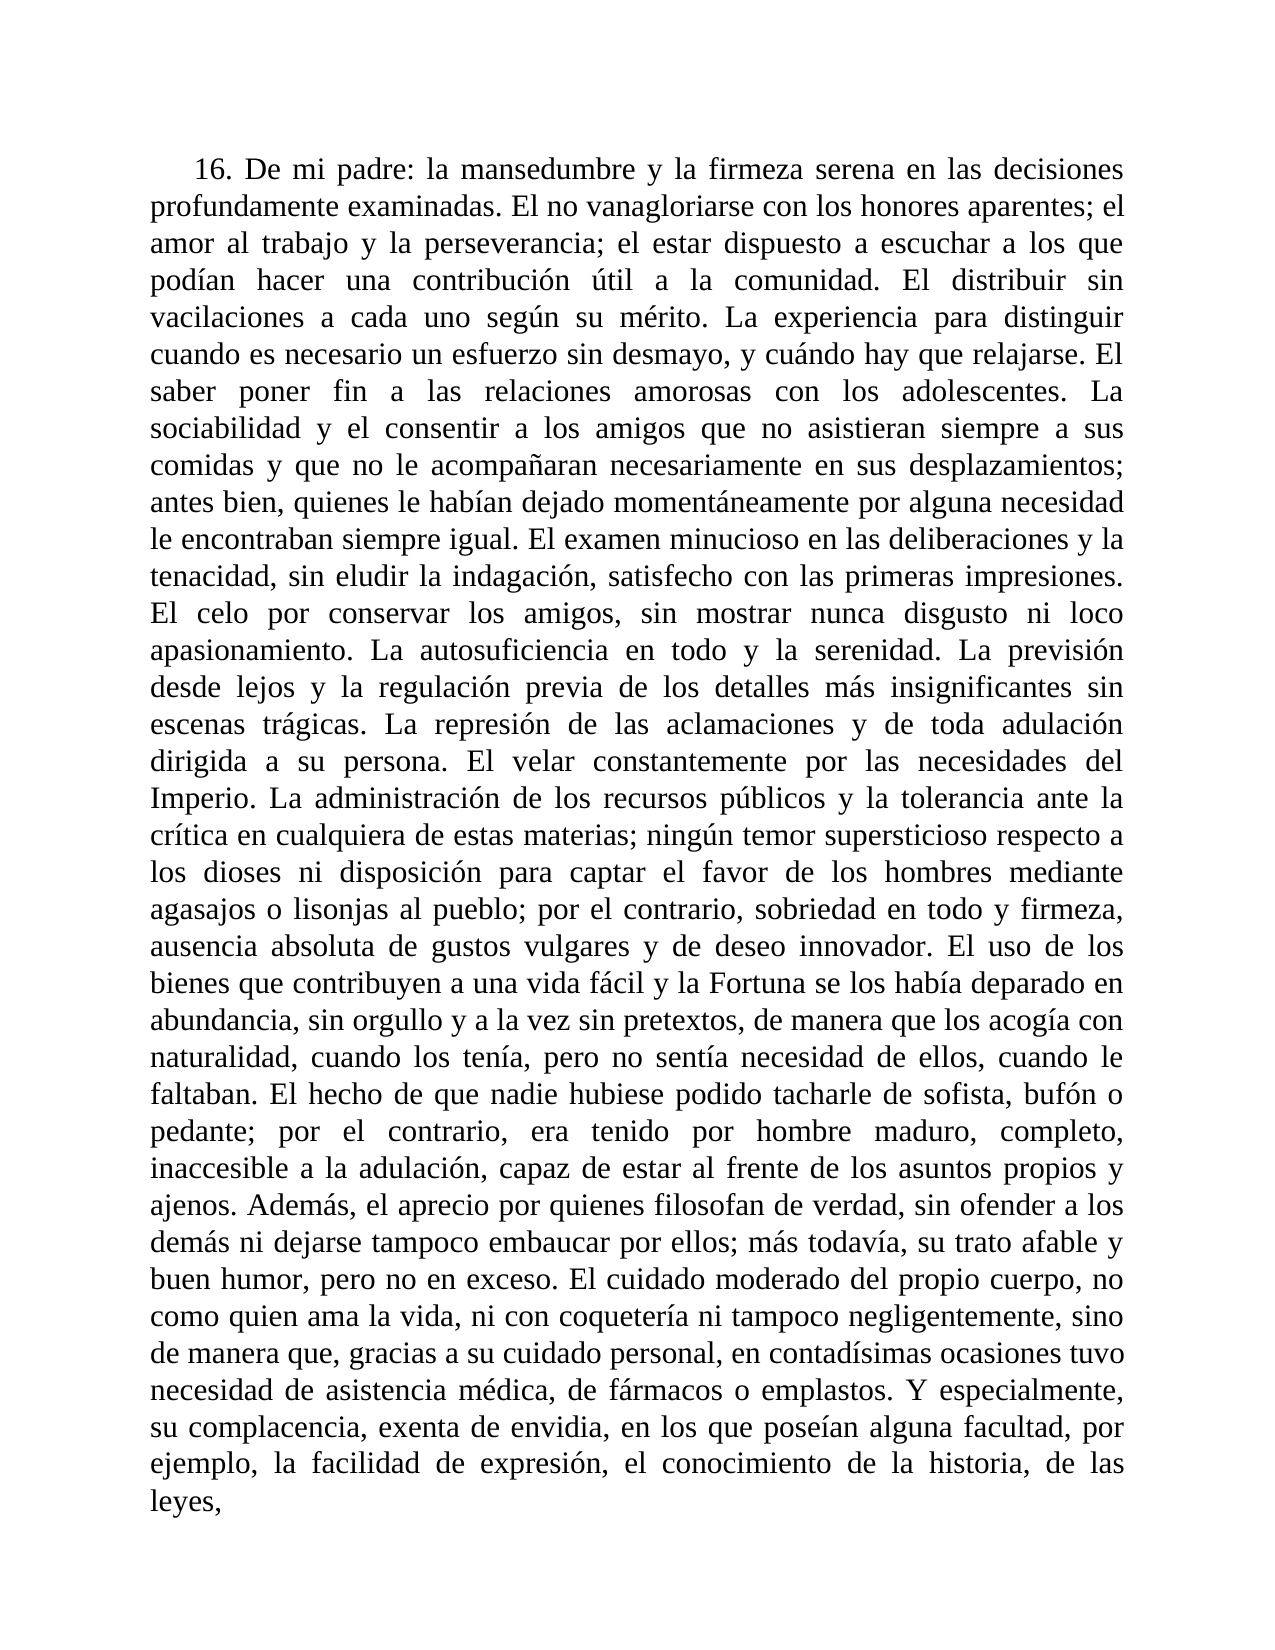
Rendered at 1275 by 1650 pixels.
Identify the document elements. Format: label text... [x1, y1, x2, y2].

list De mi padre: la mansedumbre y la firmeza serena en las decisiones profundamente examinadas. El no vanagloriarse con los honores aparentes; el amor al trabajo y la perseverancia; el estar dispuesto a escuchar a los que podían hacer una contribución útil a la comunidad. El distribuir sin vacilaciones a cada uno según su mérito. La experiencia para distinguir cuando es necesario un esfuerzo sin desmayo, y cuándo hay que relajarse. El saber poner fin a las relaciones amorosas con los adolescentes. La sociabilidad y el consentir a los amigos que no asistieran siempre a sus comidas y que no le acompañaran necesariamente en sus desplazamientos; antes bien, quienes le habían dejado momentáneamente por alguna necesidad le encontraban siempre igual. El examen minucioso en las deliberaciones y la tenacidad, sin eludir la indagación, satisfecho con las primeras impresiones. El celo por conservar los amigos, sin mostrar nunca disgusto ni loco apasionamiento. La autosuficiencia en todo y la serenidad. La previsión desde lejos y la regulación previa de los detalles más insignificantes sin escenas trágicas. La represión de las aclamaciones y de toda adulación dirigida a su persona. El velar constantemente por las necesidades del Imperio. La administración de los recursos públicos y la tolerancia ante la crítica en cualquiera de estas materias; ningún temor supersticioso respecto a los dioses ni disposición para captar el favor de los hombres mediante agasajos o lisonjas al pueblo; por el contrario, sobriedad en todo y firmeza, ausencia absoluta de gustos vulgares y de deseo innovador. El uso de los bienes que contribuyen a una vida fácil y la Fortuna se los había deparado en abundancia, sin orgullo y a la vez sin pretextos, de manera que los acogía con naturalidad, cuando los tenía, pero no sentía necesidad de ellos, cuando le faltaban. El hecho de que nadie hubiese podido tacharle de sofista, bufón o pedante; por el contrario, era tenido por hombre maduro, completo, inaccesible a la adulación, capaz de estar al frente de los asuntos propios y ajenos. Además, el aprecio por quienes filosofan de verdad, sin ofender a los demás ni dejarse tampoco embaucar por ellos; más todavía, su trato afable y buen humor, pero no en exceso. El cuidado moderado del propio cuerpo, no como quien ama la vida, ni con coquetería ni tampoco negligentemente, sino de manera que, gracias a su cuidado personal, en contadísimas ocasiones tuvo necesidad de asistencia médica, de fármacos o emplastos. Y especialmente, su complacencia, exenta de envidia, en los que poseían alguna facultad, por ejemplo, la facilidad de expresión, el conocimiento de la historia, de las leyes, [150, 151, 1125, 1518]
